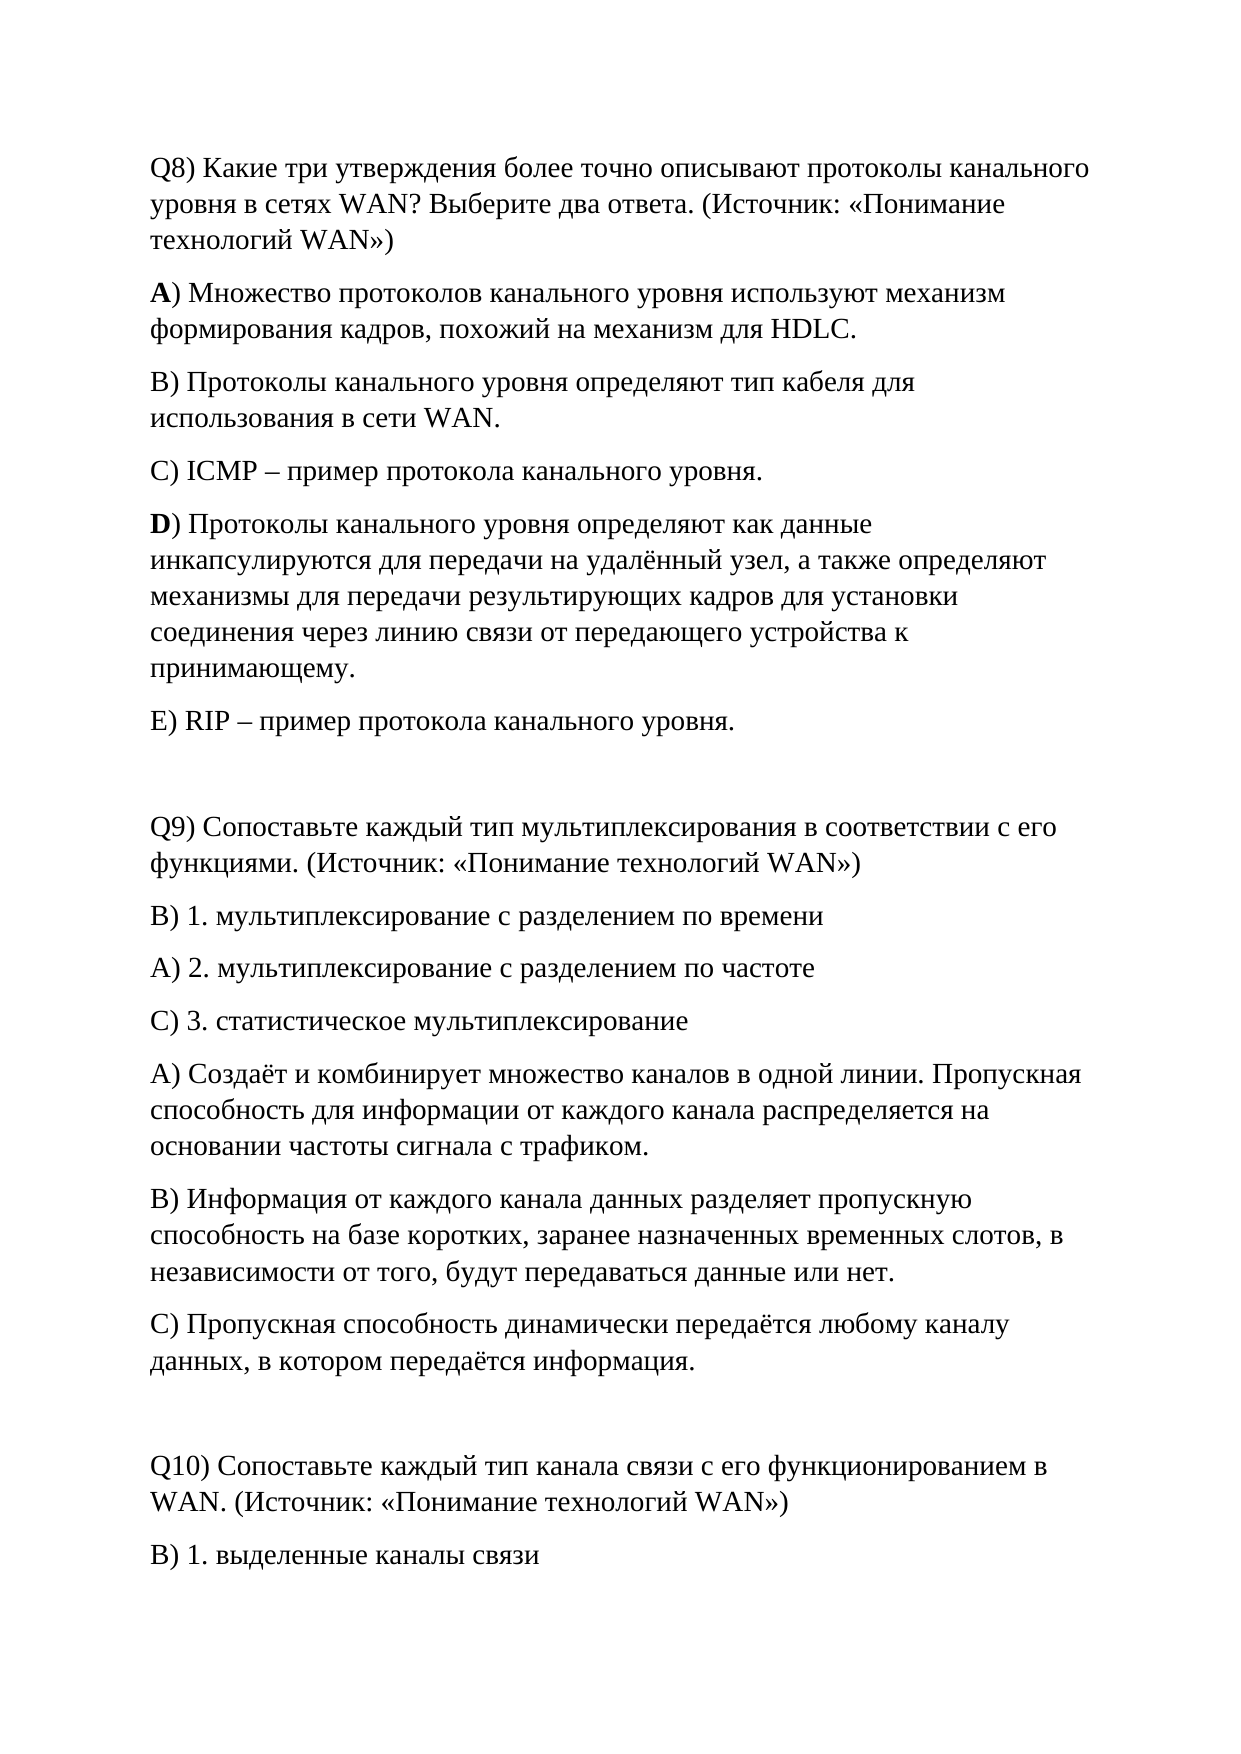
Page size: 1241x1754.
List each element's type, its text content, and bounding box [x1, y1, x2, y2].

text B) 1. мультиплексирование с разделением по времени [150, 898, 1090, 931]
text A) Создаёт и комбинирует множество каналов в одной линии. Пропускная способность для информации от каждого канала распределяется на основании частоты сигнала с трафиком. [150, 1056, 1090, 1162]
text C) ICMP – пример протокола канального уровня. [150, 453, 1090, 487]
text E) RIP – пример протокола канального уровня. [150, 703, 1090, 737]
text B) 1. выделенные каналы связи [150, 1537, 1090, 1571]
text B) Протоколы канального уровня определяют тип кабеля для использования в сети WAN. [150, 364, 1090, 434]
text C) 3. статистическое мультиплексирование [150, 1003, 1090, 1037]
text A) 2. мультиплексирование с разделением по частоте [150, 951, 1090, 984]
text A) Множество протоколов канального уровня используют механизм формирования кадров, похожий на механизм для HDLC. [150, 275, 1090, 345]
text C) Пропускная способность динамически передаётся любому каналу данных, в котором передаётся информация. [150, 1306, 1090, 1376]
text Q10) Сопоставьте каждый тип канала связи с его функционированием в WAN. (Источник: «Понимание технологий WAN») [150, 1448, 1090, 1518]
text D) Протоколы канального уровня определяют как данные инкапсулируются для передачи на удалённый узел, а также определяют механизмы для передачи результирующих кадров для установки соединения через линию связи от передающего устройства к принимающему. [150, 506, 1090, 684]
text B) Информация от каждого канала данных разделяет пропускную способность на базе коротких, заранее назначенных временных слотов, в независимости от того, будут передаваться данные или нет. [150, 1181, 1090, 1287]
text Q9) Сопоставьте каждый тип мультиплексирования в соответствии с его функциями. (Источник: «Понимание технологий WAN») [150, 809, 1090, 878]
text Q8) Какие три утверждения более точно описывают протоколы канального уровня в сетях WAN? Выберите два ответа. (Источник: «Понимание технологий WAN») [150, 150, 1090, 256]
